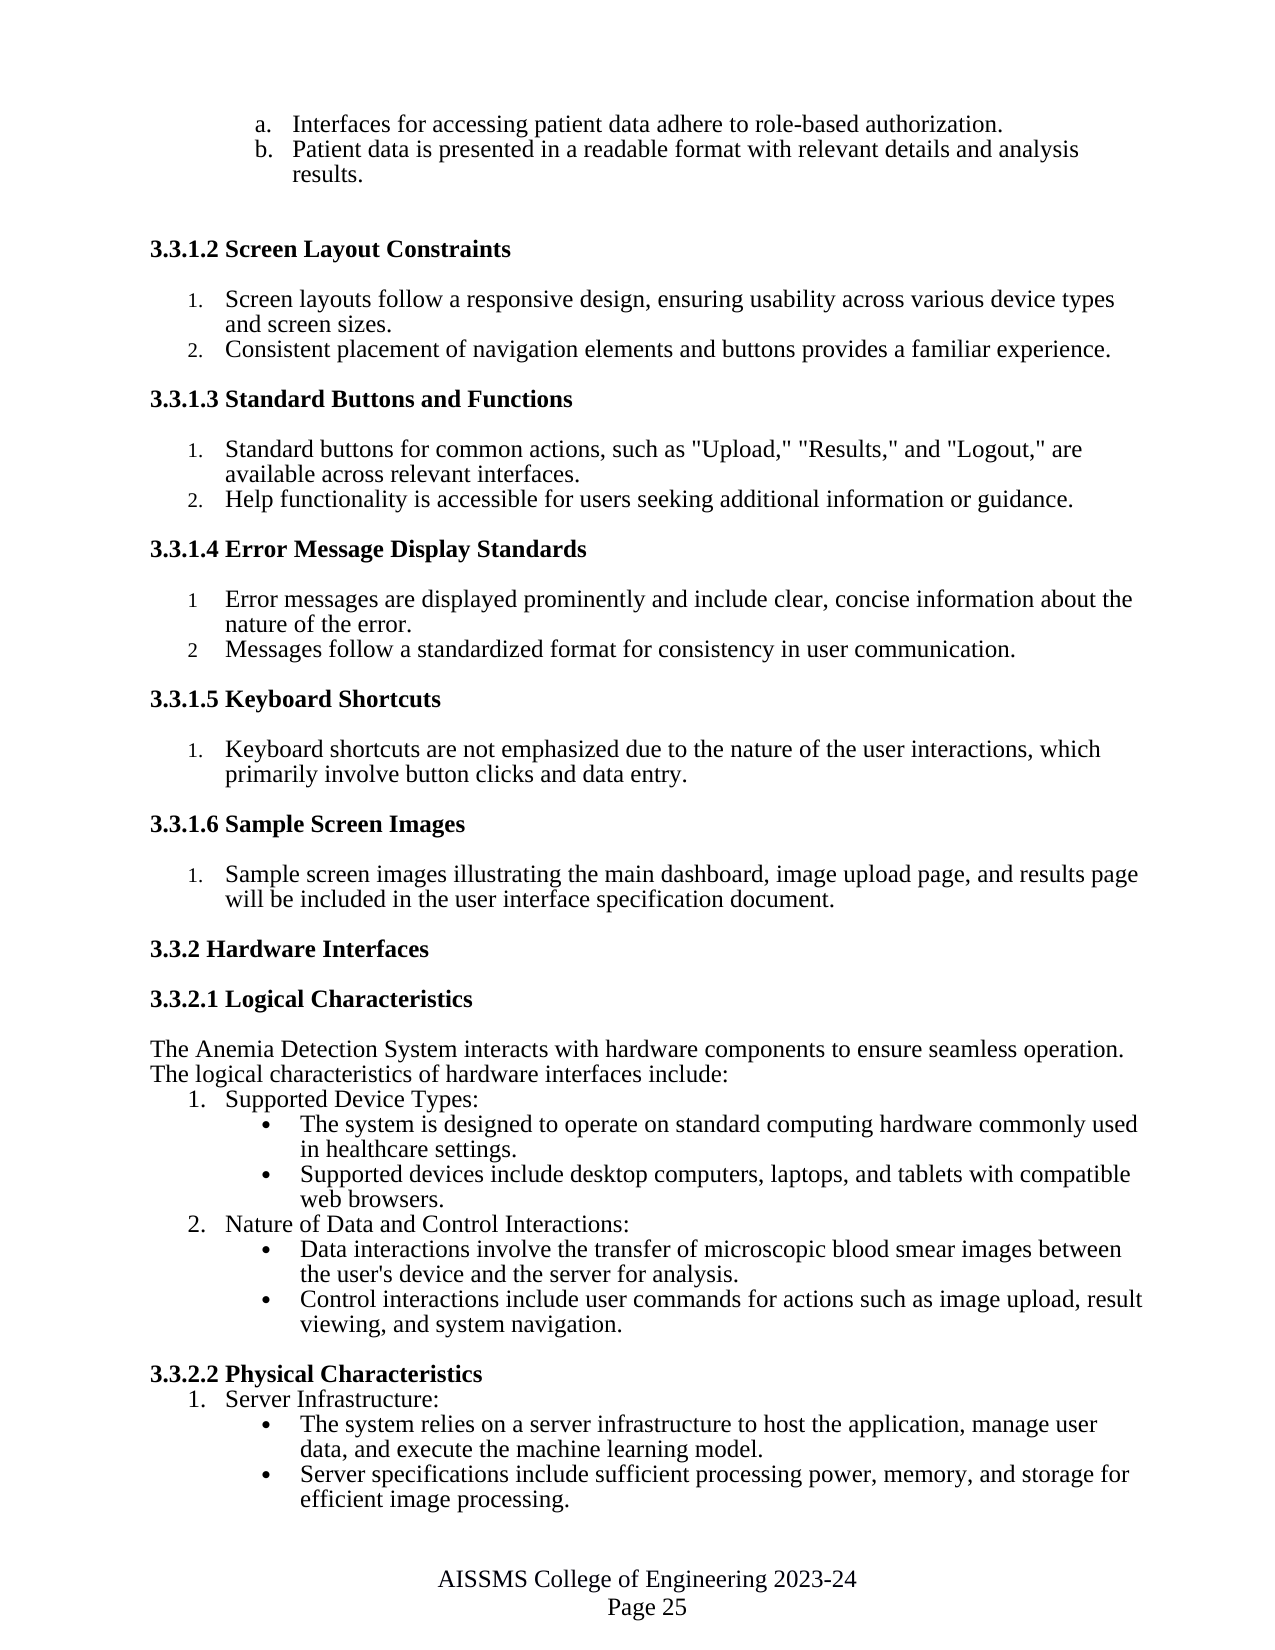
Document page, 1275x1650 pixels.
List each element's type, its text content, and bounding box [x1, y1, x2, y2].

list The system is designed to operate on standard computing hardware commonly used in healthcare settings. [262, 1112, 1144, 1162]
list Help functionality is accessible for users seeking additional information or guidance. [187, 487, 1144, 512]
text 3.3.1.6 Sample Screen Images [150, 812, 1144, 837]
list The system relies on a server infrastructure to host the application, manage user data, and execute the machine learning model. [262, 1412, 1144, 1462]
text 3.3.1.4 Error Message Display Standards [150, 537, 1144, 562]
list Keyboard shortcuts are not emphasized due to the nature of the user interactions, which primarily involve button clicks and data entry. [187, 737, 1144, 787]
text 3.3.2.1 Logical Characteristics [150, 987, 1144, 1012]
list Consistent placement of navigation elements and buttons provides a familiar experience. [187, 337, 1144, 362]
list Server specifications include sufficient processing power, memory, and storage for efficient image processing. [262, 1462, 1144, 1512]
list Messages follow a standardized format for consistency in user communication. [187, 637, 1144, 662]
list Patient data is presented in a readable format with relevant details and analysis results. [254, 137, 1144, 187]
list Screen layouts follow a responsive design, ensuring usability across various device types and screen sizes. [187, 287, 1144, 337]
text 3.3.1.5 Keyboard Shortcuts [150, 687, 1144, 712]
text The Anemia Detection System interacts with hardware components to ensure seamless operation. The logical characteristics of hardware interfaces include: [150, 1037, 1144, 1087]
text 3.3.1.2 Screen Layout Constraints [150, 237, 1144, 262]
list Control interactions include user commands for actions such as image upload, result viewing, and system navigation. [262, 1287, 1144, 1337]
list Nature of Data and Control Interactions: [187, 1212, 1144, 1237]
list Supported devices include desktop computers, laptops, and tablets with compatible web browsers. [262, 1162, 1144, 1212]
text 3.3.1.3 Standard Buttons and Functions [150, 387, 1144, 412]
text 3.3.2 Hardware Interfaces [150, 937, 1144, 962]
list Sample screen images illustrating the main dashboard, image upload page, and results page will be included in the user interface specification document. [187, 862, 1144, 912]
list Data interactions involve the transfer of microscopic blood smear images between the user's device and the server for analysis. [262, 1237, 1144, 1287]
text 3.3.2.2 Physical Characteristics [150, 1362, 1144, 1387]
list Interfaces for accessing patient data adhere to role-based authorization. [254, 112, 1144, 137]
list Error messages are displayed prominently and include clear, concise information about the nature of the error. [187, 587, 1144, 637]
list Standard buttons for common actions, such as "Upload," "Results," and "Logout," are available across relevant interfaces. [187, 437, 1144, 487]
list Server Infrastructure: [187, 1387, 1144, 1412]
list Supported Device Types: [187, 1087, 1144, 1112]
